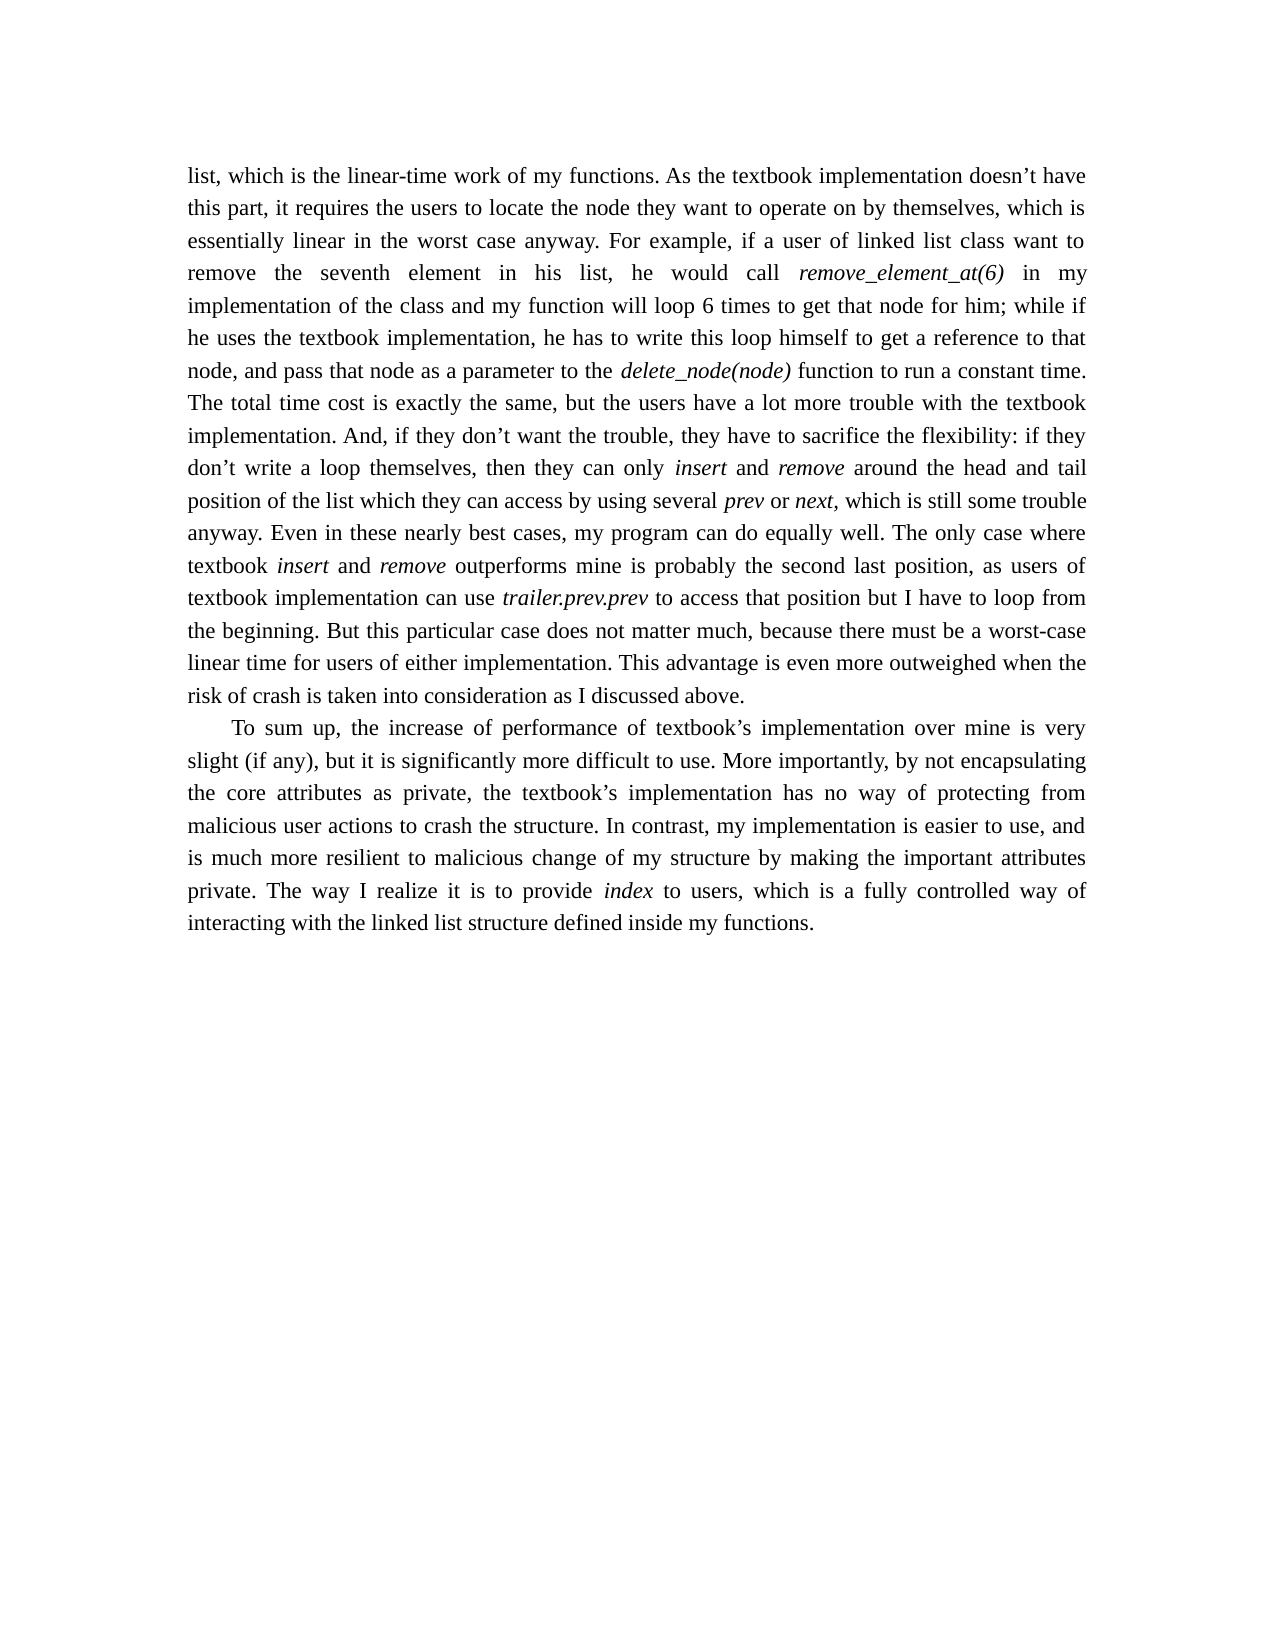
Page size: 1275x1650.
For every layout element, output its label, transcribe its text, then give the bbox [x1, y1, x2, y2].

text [187, 159, 1087, 711]
text To sum up, the increase of performance of textbook’s implementation over mine is very slight (if any), but it is significantly more difficult to use. More importantly, by not encapsulating the core attributes as private, the textbook’s implementation has no way of protecting from malicious user actions to crash the structure. In contrast, my implementation is easier to use, and is much more resilient to malicious change of my structure by making the important attributes private. The way I realize it is to provide index to users, which is a fully controlled way of interacting with the linked list structure defined inside my functions. [187, 711, 1087, 939]
